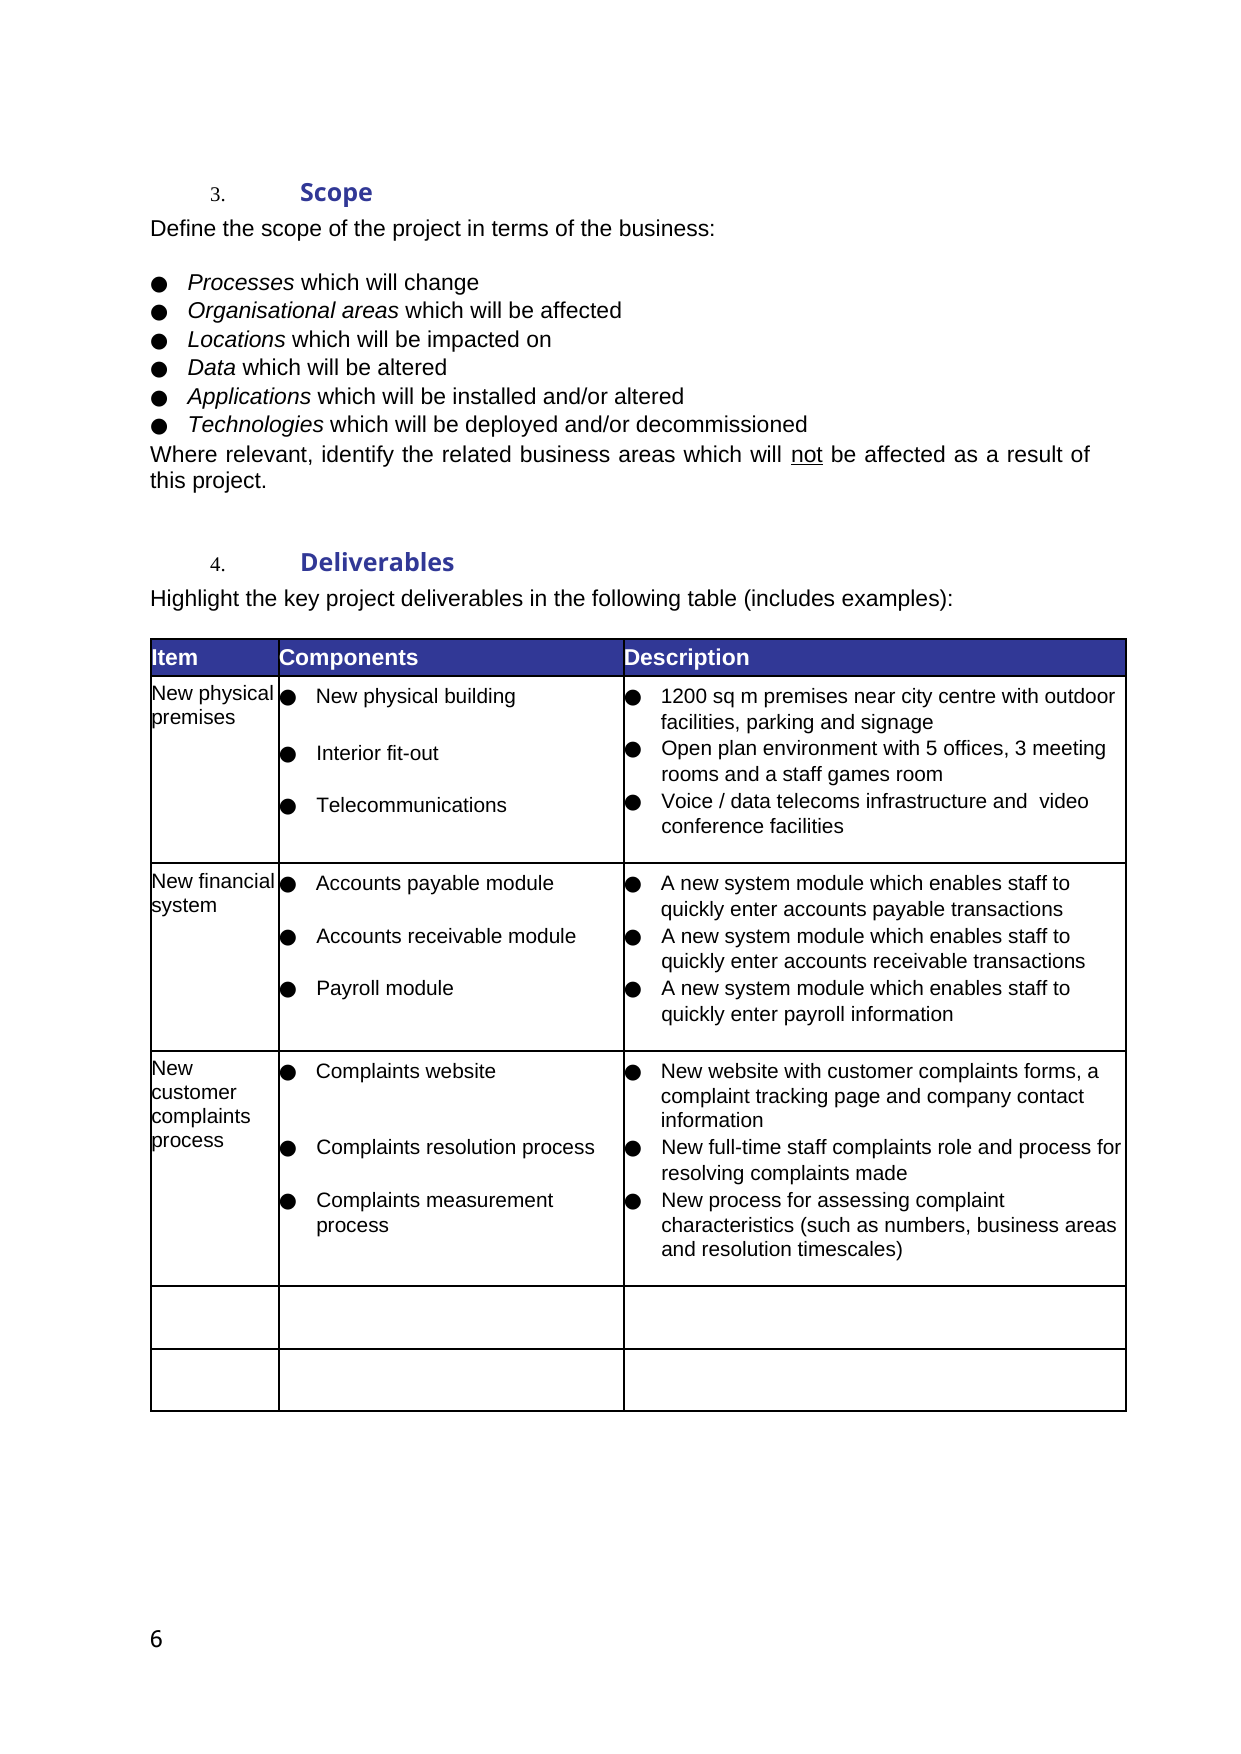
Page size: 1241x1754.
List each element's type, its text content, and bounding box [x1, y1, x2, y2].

text Define the scope of the project in terms of the business: [150, 215, 1090, 242]
table_cell Complaints website Complaints resolution process Complaints measurement process [280, 1052, 623, 1285]
table_cell [152, 1287, 278, 1347]
table_cell [625, 1350, 1125, 1410]
table_cell [280, 1350, 623, 1410]
list Applications which will be installed and/or altered [150, 382, 1090, 410]
table_cell New customer complaints process [152, 1052, 278, 1285]
table_header Item [152, 640, 278, 675]
table_header Components© [280, 640, 623, 675]
table_cell Accounts payable module Accounts receivable module Payroll module [280, 864, 623, 1050]
list Technologies which will be deployed and/or decommissioned© [150, 410, 1090, 439]
table_cell 1200 sq m premises near city centre with outdoor facilities, parking and signage Open plan environment with 5 offices, 3 meeting rooms and a staff games room Voice / data telecoms infrastructure and video conference facilities [625, 677, 1125, 862]
list Processes which will change [150, 268, 1090, 296]
text Highlight the key project deliverables in the following table (includes examples): [150, 585, 1090, 612]
subtitle Deliverables [210, 545, 1090, 579]
list Locations which will be impacted on [150, 325, 1090, 353]
list Organisational areas which will be affected [150, 296, 1090, 325]
table_cell [625, 1287, 1125, 1347]
text Where relevant, identify the related business areas which will not be affected as a result of this project. [150, 441, 1090, 494]
list Data which will be altered [150, 353, 1090, 382]
table_cell [152, 1350, 278, 1410]
table_cell New physical building Interior fit-out Telecommunications [280, 677, 623, 862]
table_header Description [625, 640, 1125, 675]
table_cell [280, 1287, 623, 1347]
table_cell New physical premises [152, 677, 278, 862]
table_cell New financial system [152, 864, 278, 1050]
subtitle Scope [210, 175, 1090, 209]
table_cell New website with customer complaints forms, a complaint tracking page and company contact information New full-time staff complaints role and process for resolving complaints made New process for assessing complaint characteristics (such as numbers, business areas and resolution timescales) [625, 1052, 1125, 1285]
table_cell A new system module which enables staff to quickly enter accounts payable transactions A new system module which enables staff to quickly enter accounts receivable transactions A new system module which enables staff to quickly enter payroll information [625, 864, 1125, 1050]
